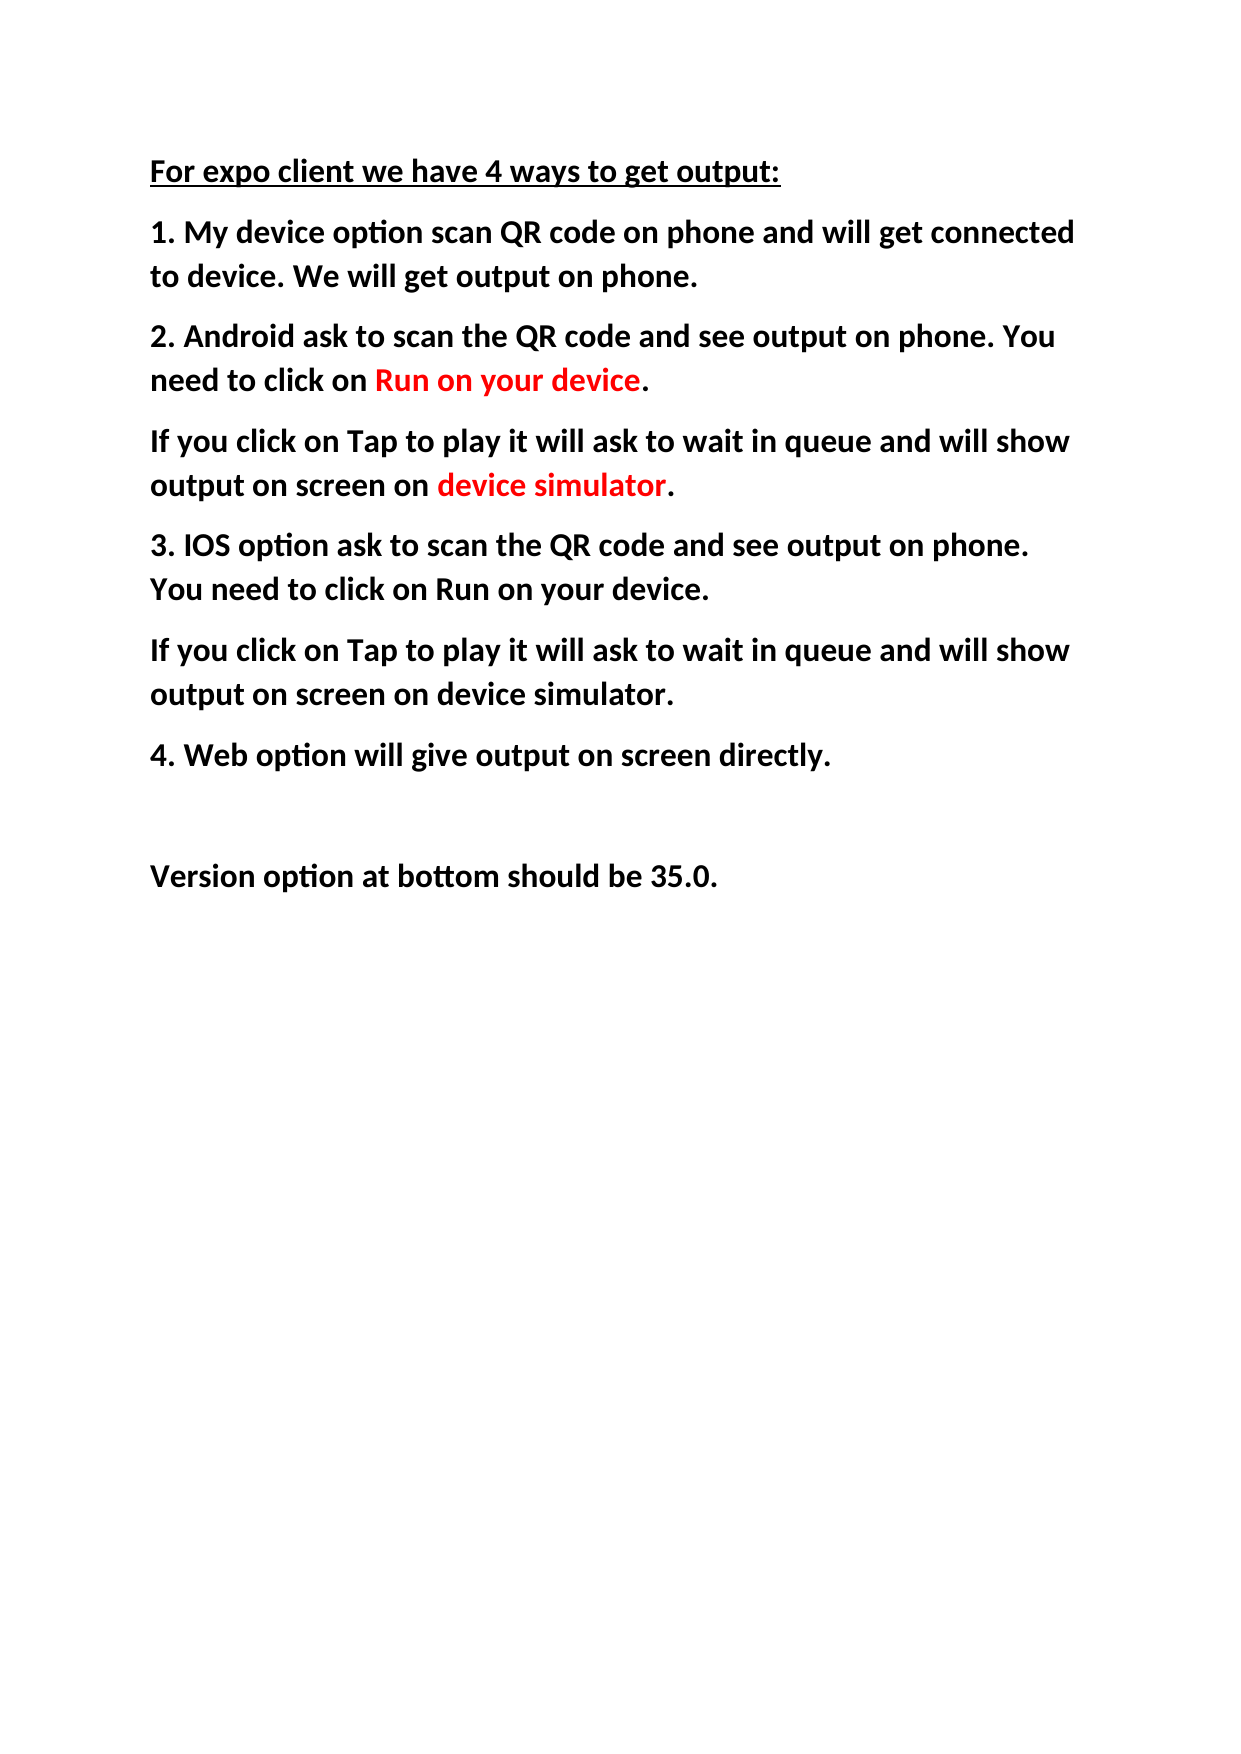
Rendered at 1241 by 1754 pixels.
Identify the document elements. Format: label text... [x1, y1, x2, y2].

text 1. My device option scan QR code on phone and will get connected to device. We will get output on phone. [150, 211, 1090, 295]
text For expo client we have 4 ways to get output: [150, 150, 1090, 191]
text If you click on Tap to play it will ask to wait in queue and will show output on screen on device simulator. [150, 629, 1090, 714]
text 2. Android ask to scan the QR code and see output on phone. You need to click on Run on your device. [150, 315, 1090, 400]
text If you click on Tap to play it will ask to wait in queue and will show output on screen on device simulator. [150, 420, 1090, 504]
text Version option at bottom should be 35.0. [150, 855, 1090, 896]
text 3. IOS option ask to scan the QR code and see output on phone. You need to click on Run on your device. [150, 524, 1090, 609]
text 4. Web option will give output on screen directly. [150, 733, 1090, 774]
